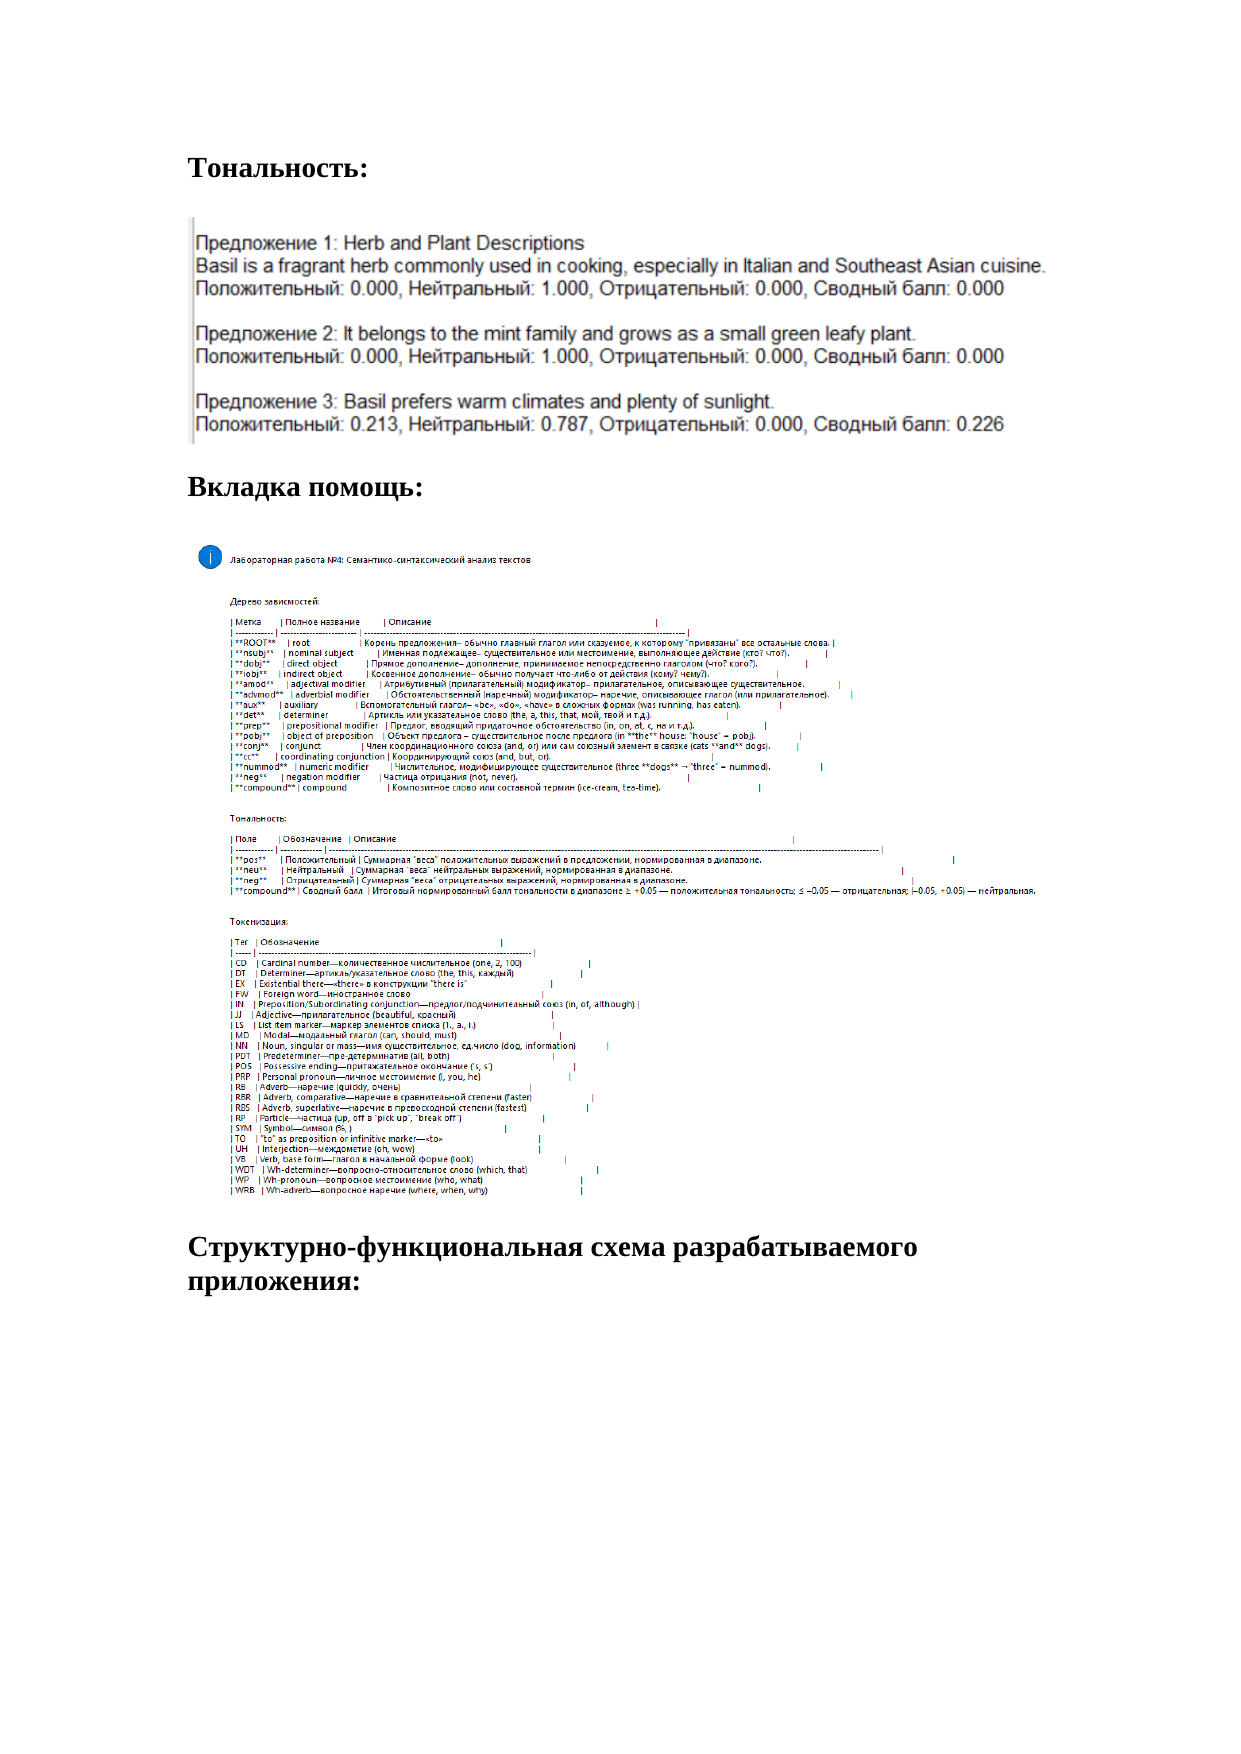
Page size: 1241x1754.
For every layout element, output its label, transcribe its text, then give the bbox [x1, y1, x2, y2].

text Вкладка помощь: [187, 469, 1053, 502]
picture [187, 527, 1052, 1204]
text Структурно-функциональная схема разрабатываемого приложения: [187, 1229, 1053, 1297]
text Тональность: [187, 150, 1053, 183]
picture [187, 217, 1052, 444]
